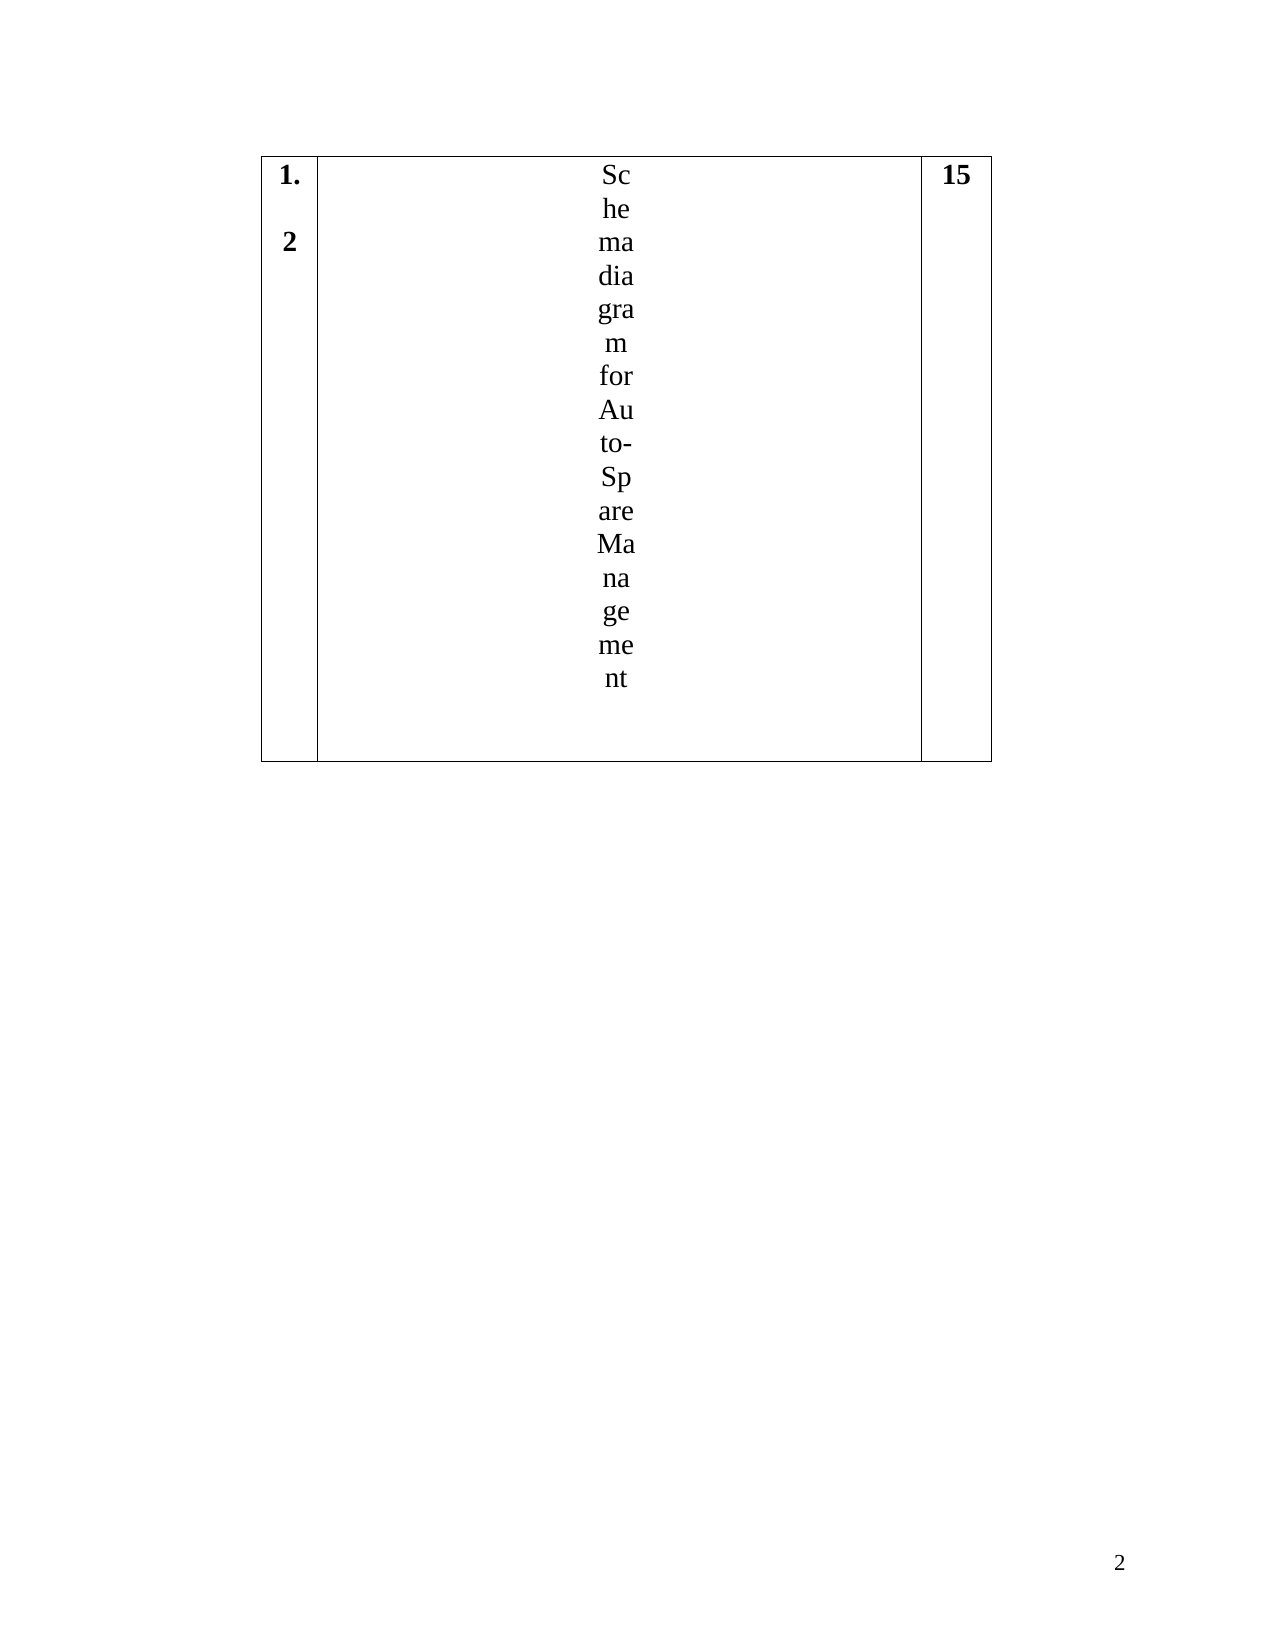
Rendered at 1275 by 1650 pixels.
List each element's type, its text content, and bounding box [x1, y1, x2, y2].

table_cell 1.2 [262, 157, 317, 761]
table_cell 15 [922, 157, 991, 761]
table_cell Schema diagram for Auto-Spare Management [318, 157, 921, 761]
